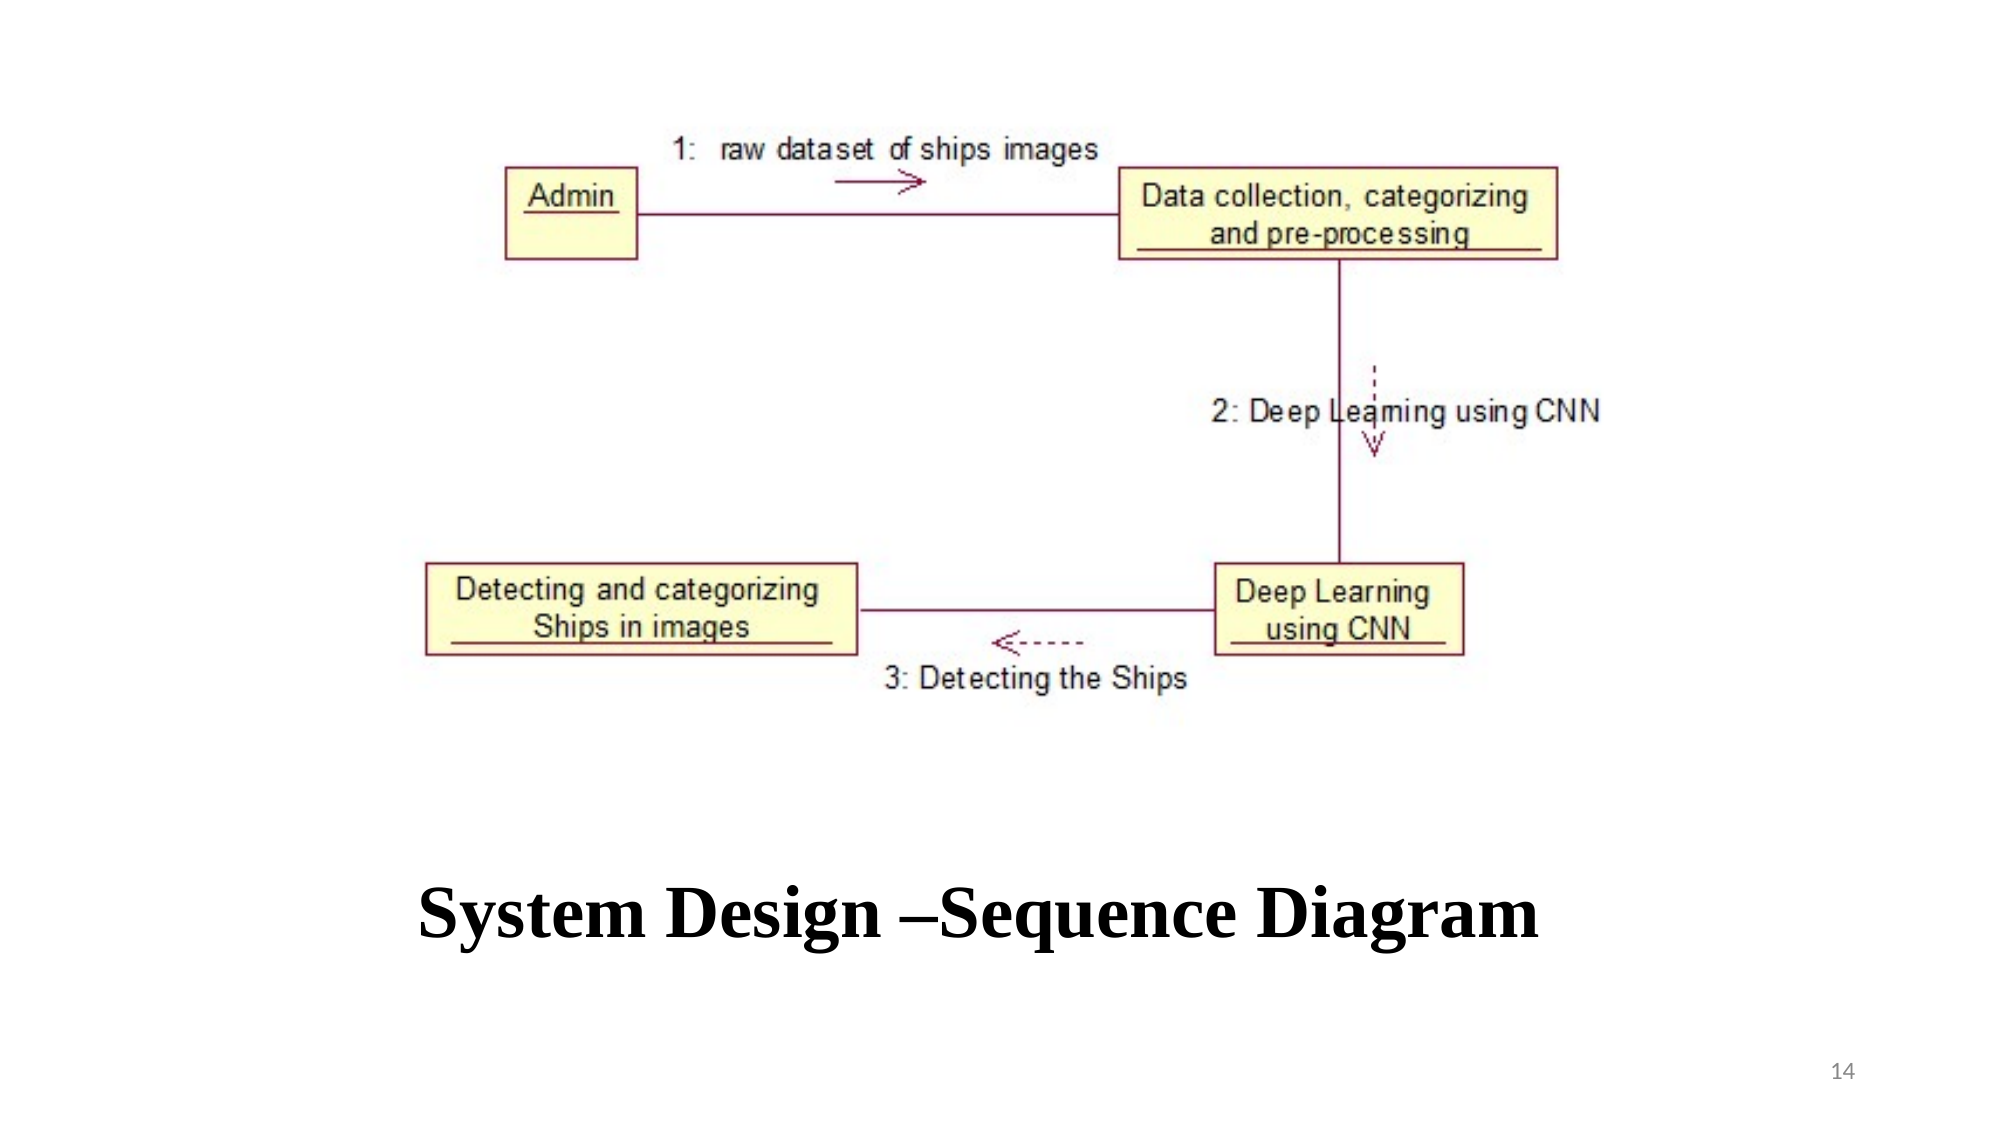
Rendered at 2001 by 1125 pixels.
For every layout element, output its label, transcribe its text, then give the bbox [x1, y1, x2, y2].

text System Design –Sequence Diagram [417, 867, 1967, 953]
picture [365, 15, 1655, 865]
